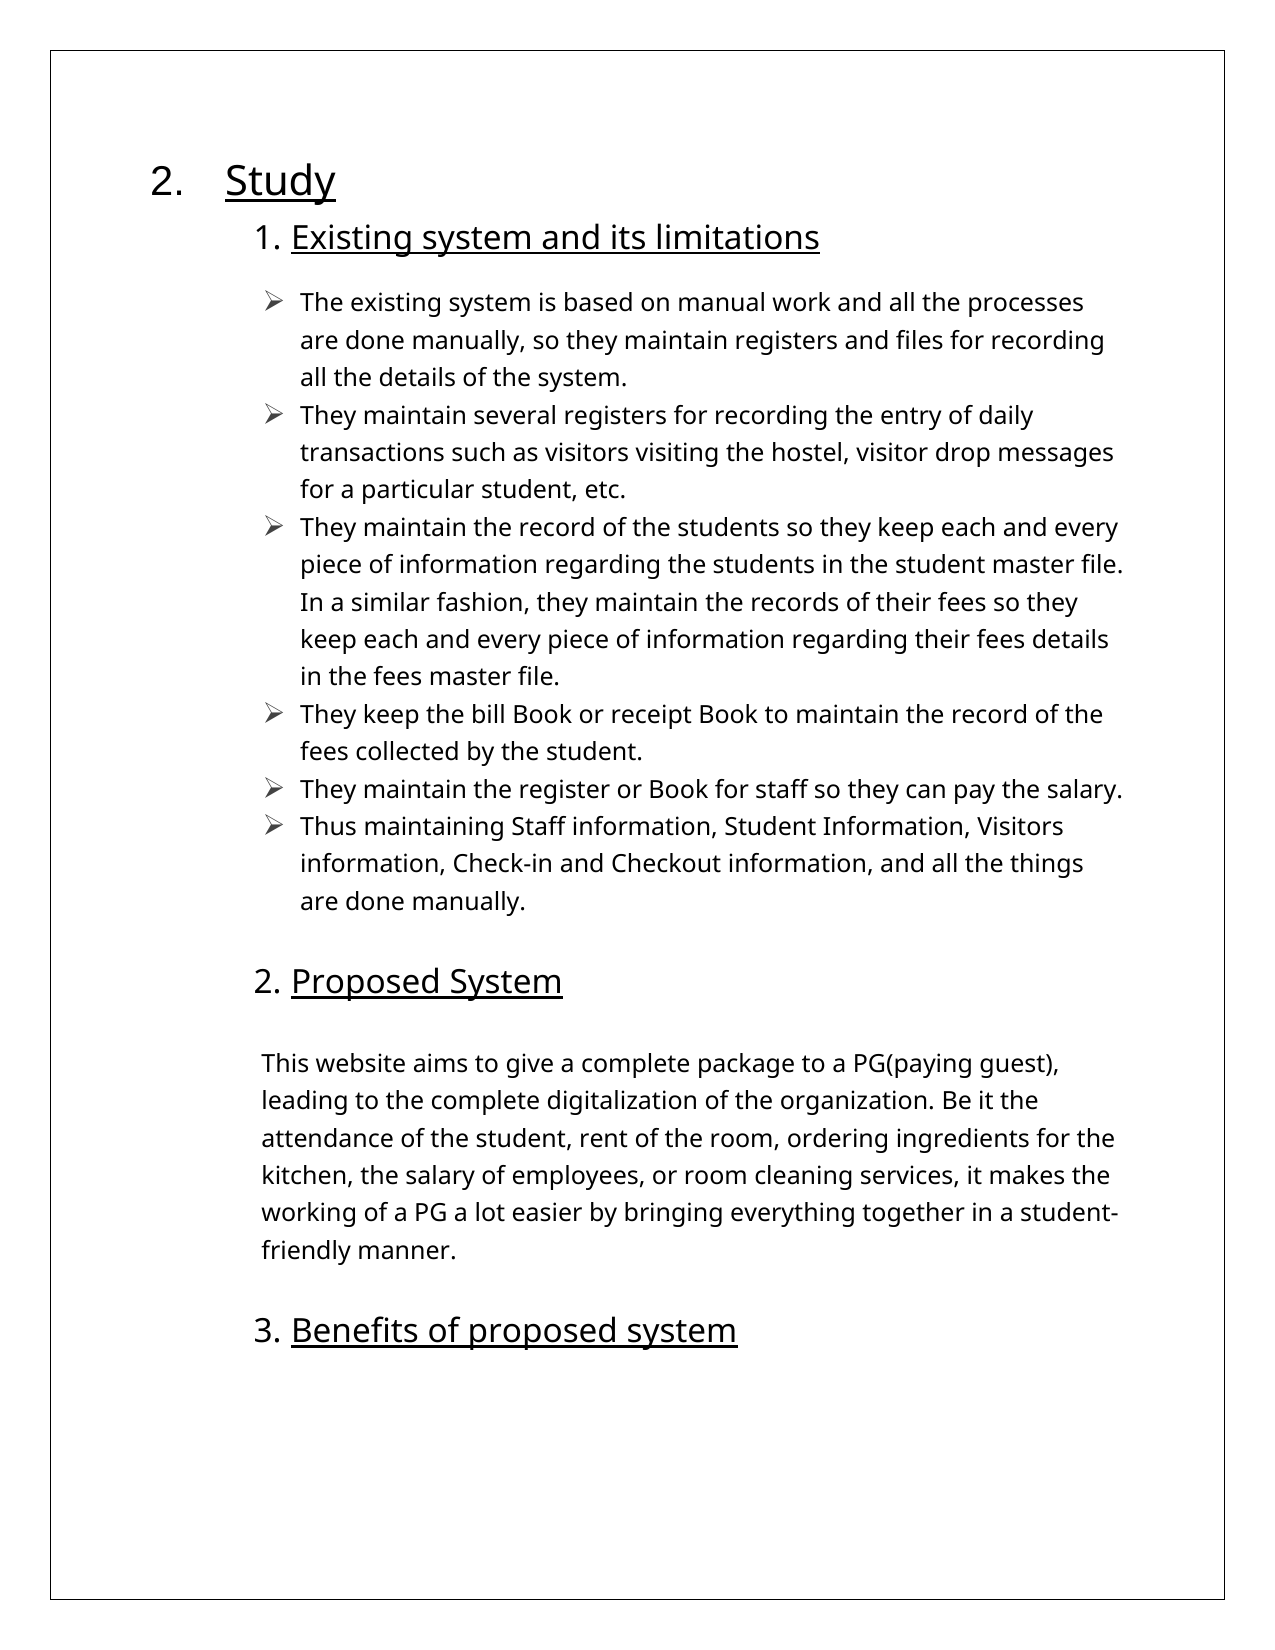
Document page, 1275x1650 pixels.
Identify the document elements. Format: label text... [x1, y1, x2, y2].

list Proposed System [253, 958, 1124, 1004]
list Thus maintaining Staff information, Student Information, Visitors information, Check-in and Checkout information, and all the things are done manually. [262, 809, 1124, 917]
list They maintain the register or Book for staff so they can pay the salary. [262, 771, 1124, 805]
list Benefits of proposed system [253, 1307, 1124, 1353]
list The existing system is based on manual work and all the processes are done manually, so they maintain registers and files for recording all the details of the system. [262, 285, 1124, 394]
list They keep the bill Book or receipt Book to maintain the record of the fees collected by the student. [262, 696, 1124, 768]
subtitle Existing system and its limitations [253, 213, 1125, 259]
list They maintain several registers for recording the entry of daily transactions such as visitors visiting the hostel, visitor drop messages for a particular student, etc. [262, 397, 1124, 506]
subtitle Study [150, 151, 1137, 208]
list They maintain the record of the students so they keep each and every piece of information regarding the students in the student master file. In a similar fashion, they maintain the records of their fees so they keep each and every piece of information regarding their fees details in the fees master file. [262, 509, 1124, 693]
list This website aims to give a complete package to a PG(paying guest), leading to the complete digitalization of the organization. Be it the attendance of the student, rent of the room, ordering ingredients for the kitchen, the salary of employees, or room cleaning services, it makes the working of a PG a lot easier by bringing everything together in a student-friendly manner. [261, 1046, 1124, 1267]
